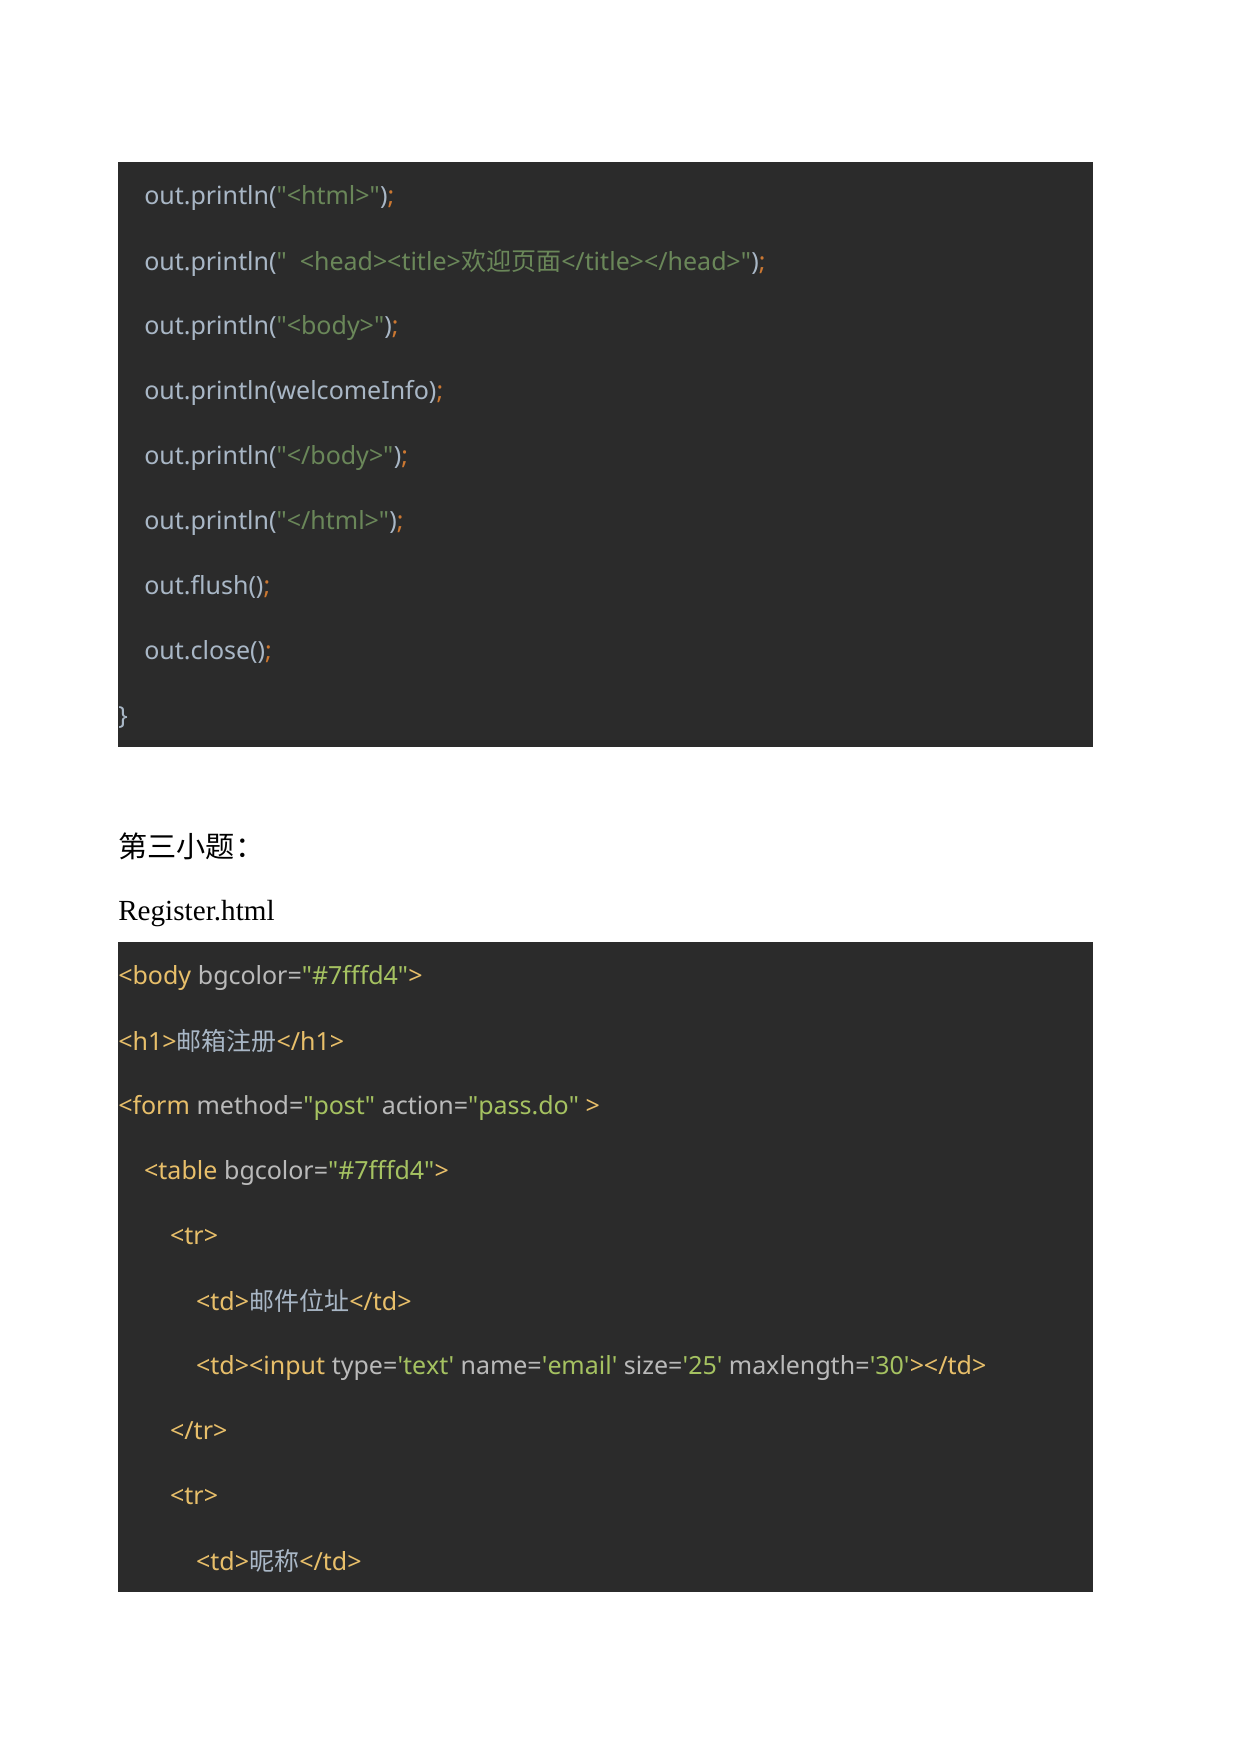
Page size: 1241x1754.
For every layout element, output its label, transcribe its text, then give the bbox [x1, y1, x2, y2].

text Register.html [118, 877, 1093, 942]
text 第三小题： [118, 812, 1093, 877]
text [118, 942, 1093, 1592]
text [118, 162, 1093, 747]
